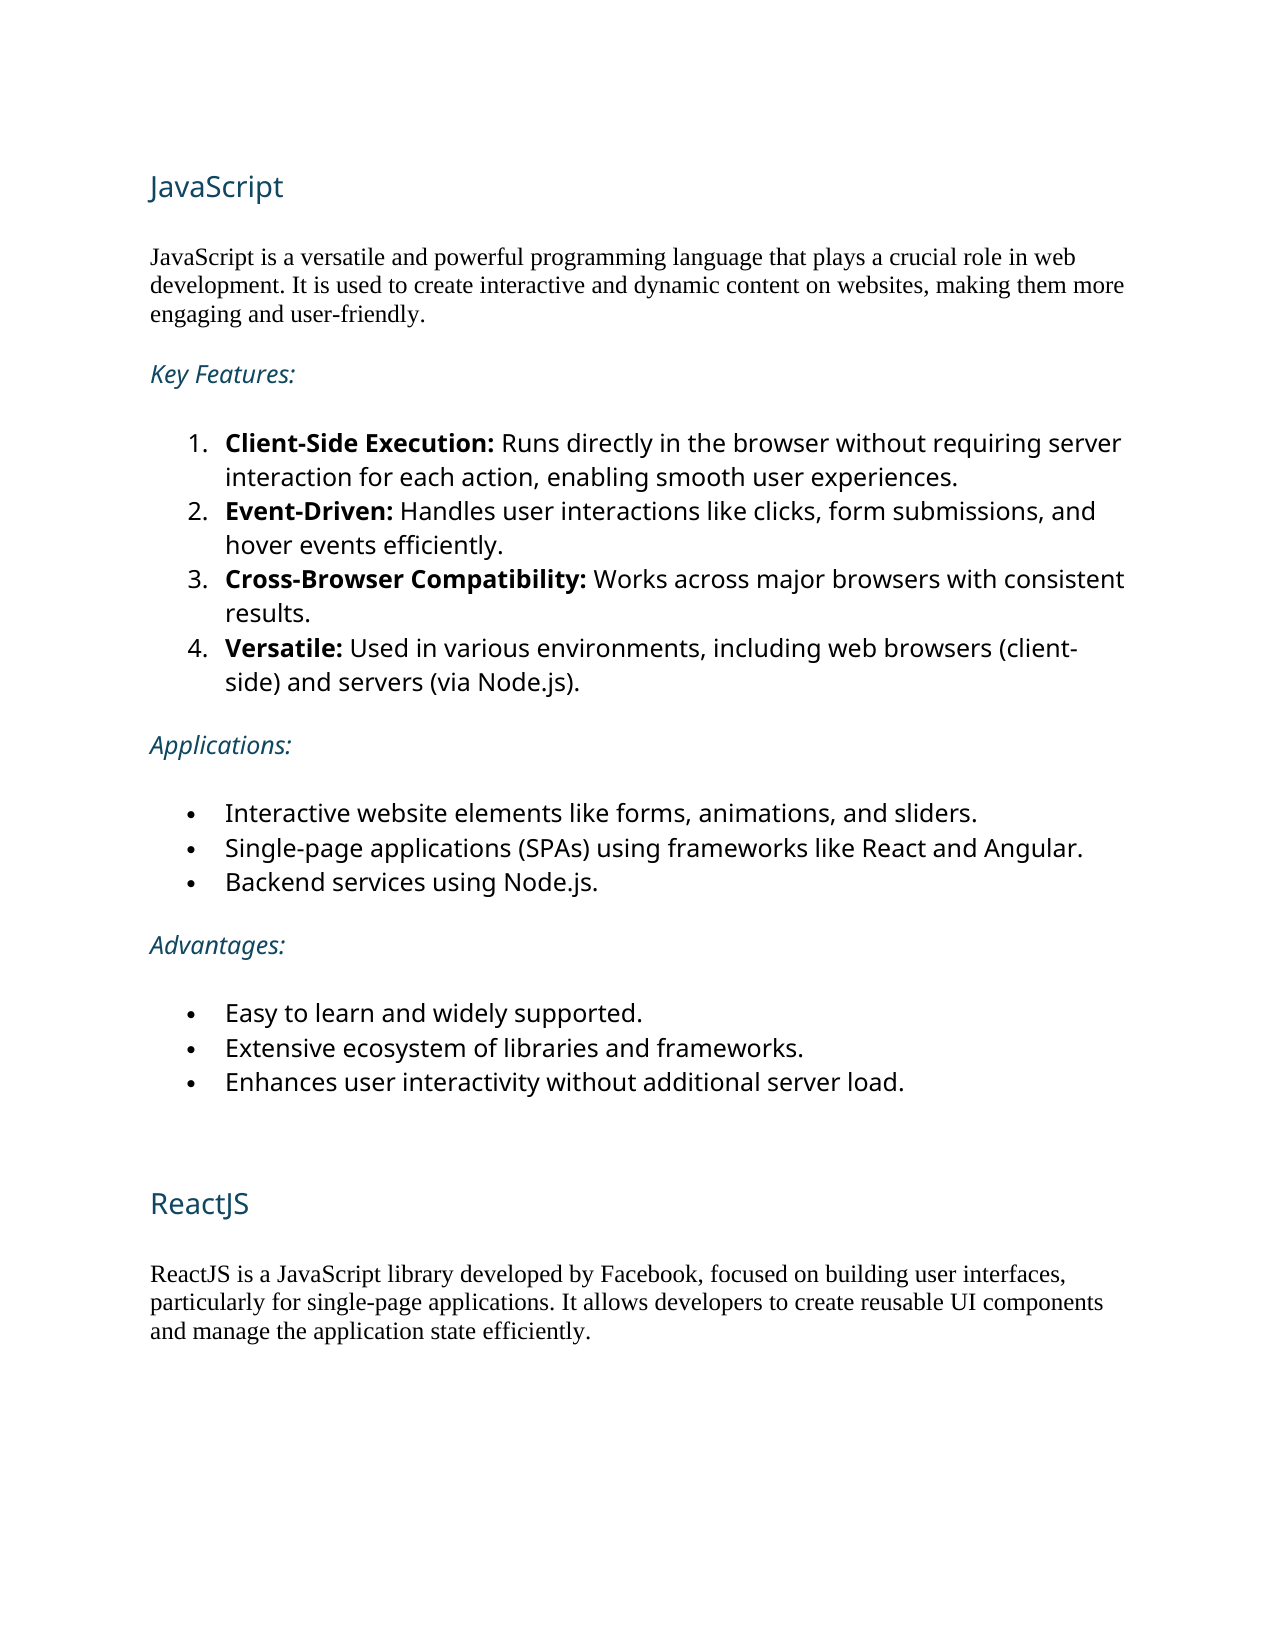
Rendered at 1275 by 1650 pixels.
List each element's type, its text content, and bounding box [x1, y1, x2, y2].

list Backend services using Node.js. [187, 864, 1125, 898]
list Versatile: Used in various environments, including web browsers (client-side) and servers (via Node.js). [187, 630, 1125, 698]
list Interactive website elements like forms, animations, and sliders. [187, 796, 1125, 830]
list Enhances user interactivity without additional server load. [187, 1064, 1125, 1098]
list Event-Driven: Handles user interactions like clicks, form submissions, and hover events efficiently. [187, 494, 1125, 562]
subtitle Applications: [150, 727, 1125, 762]
subtitle Advantages: [150, 927, 1125, 962]
list Single-page applications (SPAs) using frameworks like React and Angular. [187, 830, 1125, 864]
text JavaScript is a versatile and powerful programming language that plays a crucial role in web development. It is used to create interactive and dynamic content on websites, making them more engaging and user-friendly. [150, 242, 1125, 328]
list Easy to learn and widely supported. [187, 996, 1125, 1030]
list Client-Side Execution: Runs directly in the browser without requiring server interaction for each action, enabling smooth user experiences. [187, 426, 1125, 494]
subtitle ReactJS [150, 1184, 1125, 1223]
list Cross-Browser Compatibility: Works across major browsers with consistent results. [187, 562, 1125, 630]
list Extensive ecosystem of libraries and frameworks. [187, 1030, 1125, 1064]
subtitle JavaScript [150, 167, 1125, 206]
text ReactJS is a JavaScript library developed by Facebook, focused on building user interfaces, particularly for single-page applications. It allows developers to create reusable UI components and manage the application state efficiently. [150, 1259, 1125, 1345]
subtitle Key Features: [150, 357, 1125, 391]
